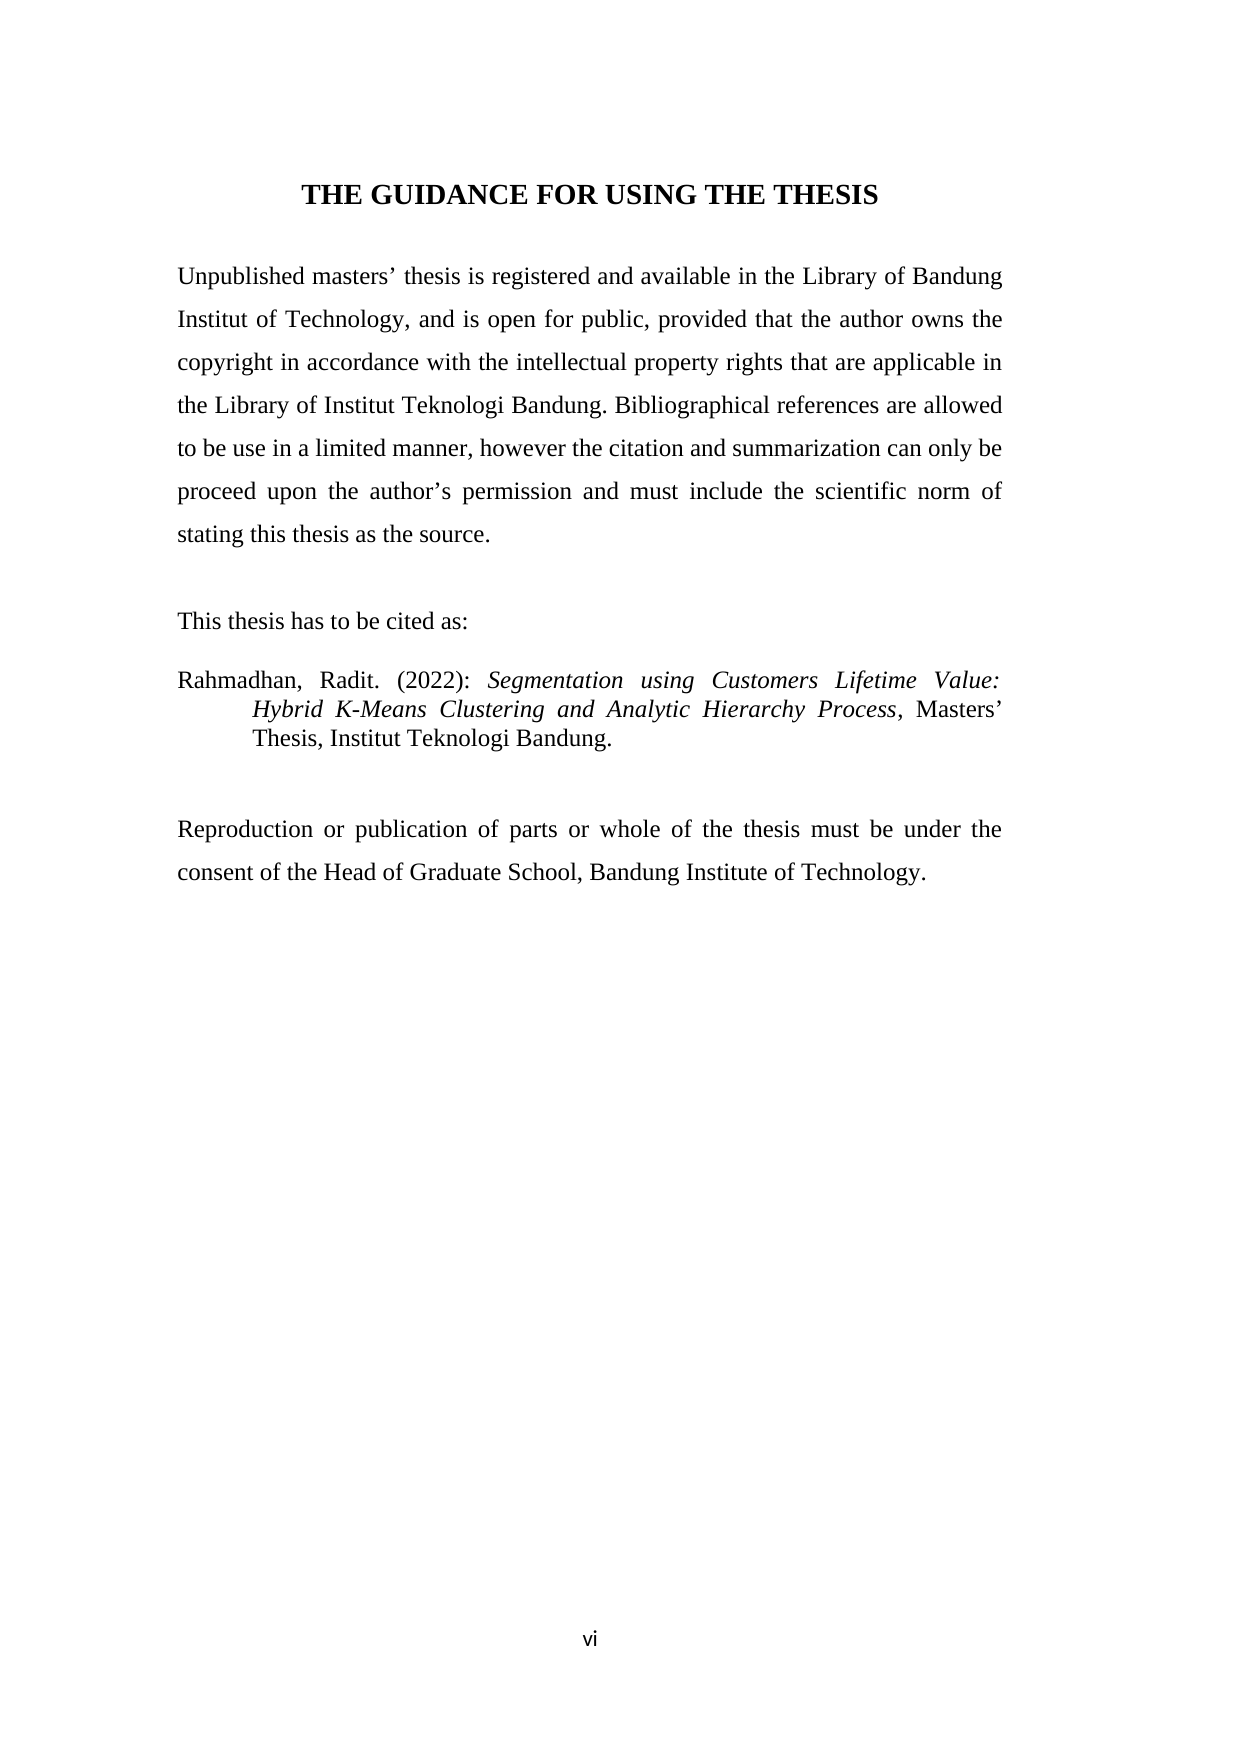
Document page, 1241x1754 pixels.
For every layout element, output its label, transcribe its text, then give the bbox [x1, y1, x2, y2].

text Reproduction or publication of parts or whole of the thesis must be under the consent of the Head of Graduate School, Bandung Institute of Technology. [177, 814, 1003, 886]
text THE GUIDANCE FOR USING THE THESIS [177, 177, 1003, 211]
text This thesis has to be cited as: [177, 606, 1003, 634]
text Unpublished masters’ thesis is registered and available in the Library of Bandung Institut of Technology, and is open for public, provided that the author owns the copyright in accordance with the intellectual property rights that are applicable in the Library of Institut Teknologi Bandung. Bibliographical references are allowed to be use in a limited manner, however the citation and summarization can only be proceed upon the author’s permission and must include the scientific norm of stating this thesis as the source. [177, 261, 1003, 548]
text Rahmadhan, Radit. (2022): Segmentation using Customers Lifetime Value: Hybrid K-Means Clustering and Analytic Hierarchy Process, Masters’ Thesis, Institut Teknologi Bandung. [177, 666, 1003, 752]
